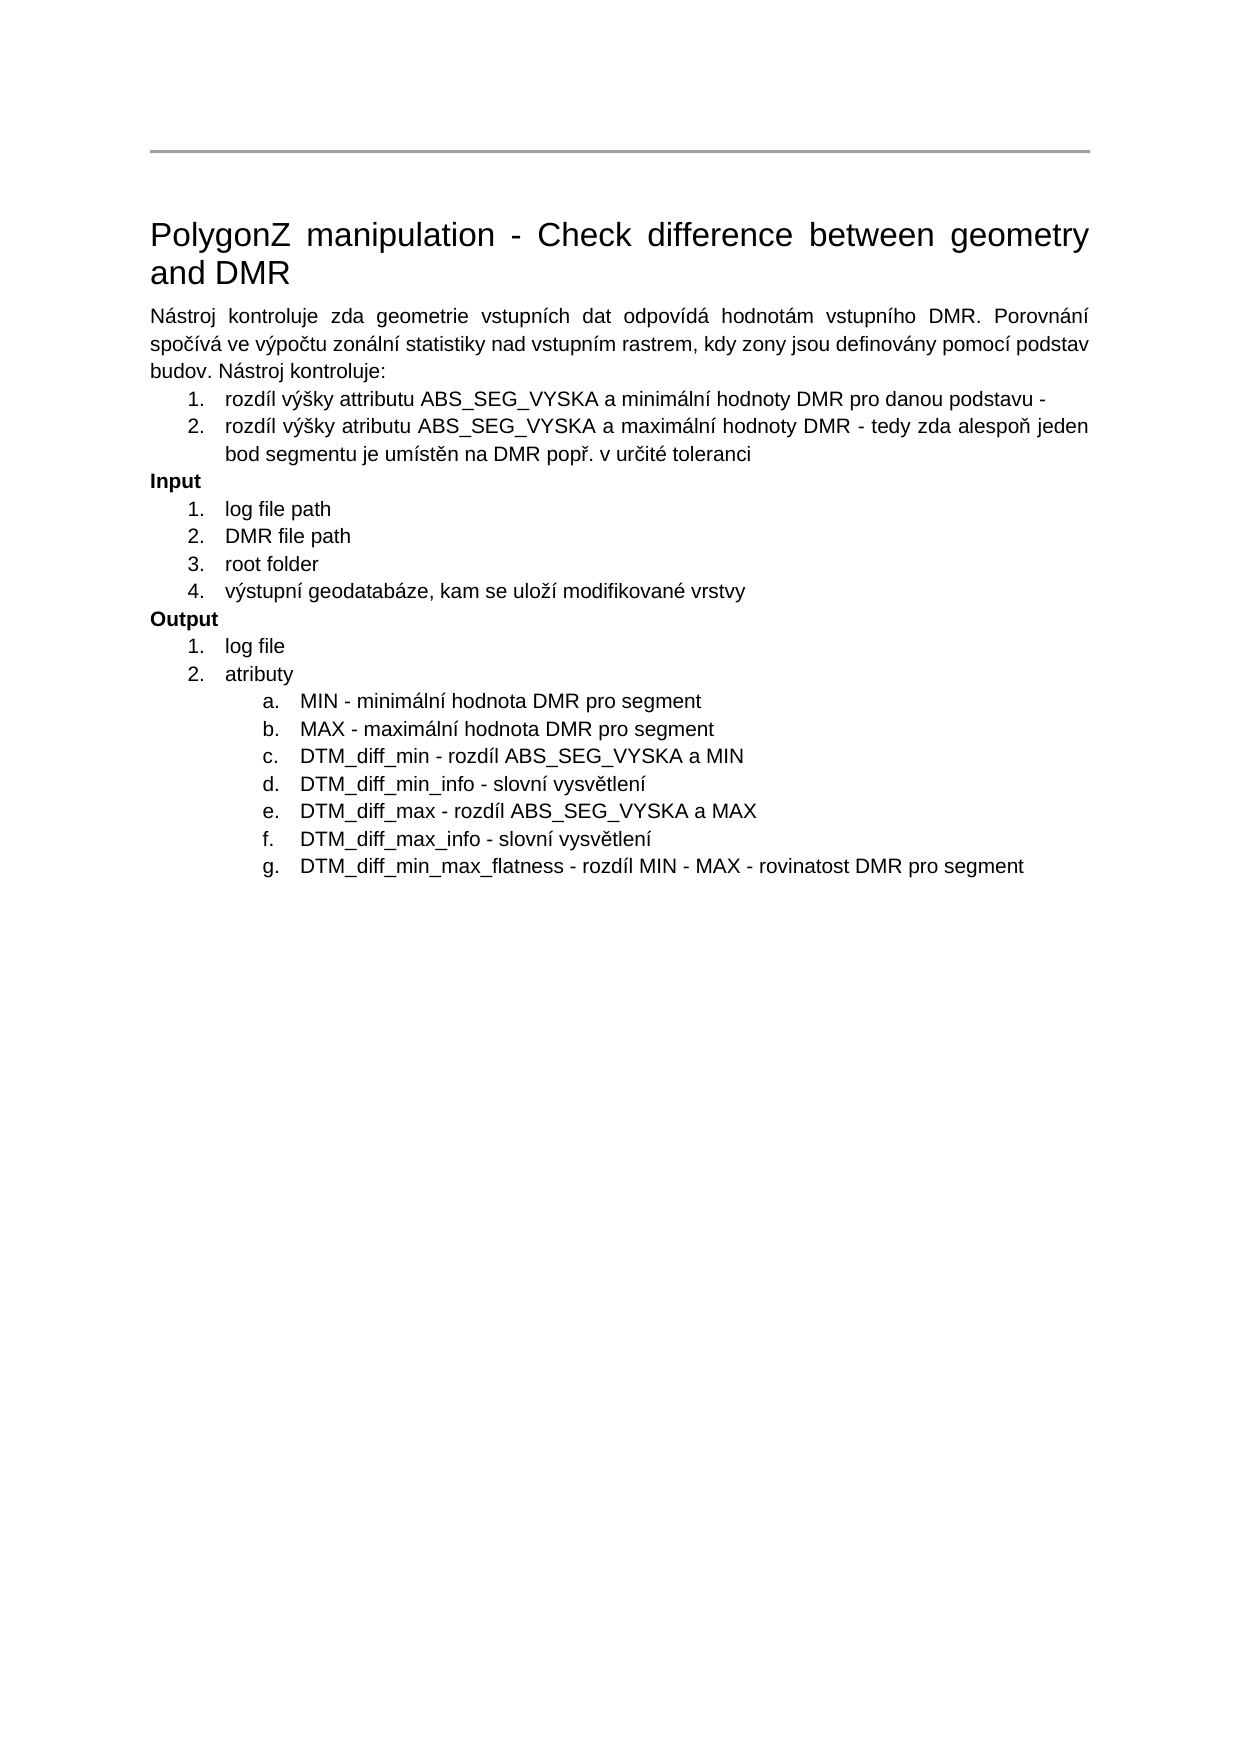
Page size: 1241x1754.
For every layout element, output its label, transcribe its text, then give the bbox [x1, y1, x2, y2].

list MIN - minimální hodnota DMR pro segment [262, 689, 1090, 713]
list DTM_diff_min_info - slovní vysvětlení [262, 772, 1090, 796]
list DTM_diff_min_max_flatness - rozdíl MIN - MAX - rovinatost DMR pro segment [262, 854, 1090, 878]
text Nástroj kontroluje zda geometrie vstupních dat odpovídá hodnotám vstupního DMR. Porovnání spočívá ve výpočtu zonální statistiky nad vstupním rastrem, kdy zony jsou definovány pomocí podstav budov. Nástroj kontroluje: [150, 304, 1090, 383]
list DTM_diff_max - rozdíl ABS_SEG_VYSKA a MAX [262, 799, 1090, 823]
list rozdíl výšky attributu ABS_SEG_VYSKA a minimální hodnoty DMR pro danou podstavu - [187, 387, 1090, 411]
list DTM_diff_max_info - slovní vysvětlení [262, 827, 1090, 851]
list root folder [187, 552, 1090, 576]
text Output [150, 607, 1090, 631]
list DMR file path [187, 524, 1090, 548]
text Input [150, 469, 1090, 493]
list MAX - maximální hodnota DMR pro segment [262, 717, 1090, 741]
list DTM_diff_min - rozdíl ABS_SEG_VYSKA a MIN [262, 744, 1090, 768]
list rozdíl výšky atributu ABS_SEG_VYSKA a maximální hodnoty DMR - tedy zda alespoň jeden bod segmentu je umístěn na DMR popř. v určité toleranci [187, 414, 1090, 466]
list atributy [187, 662, 1090, 686]
list log file [187, 634, 1090, 658]
list log file path [187, 497, 1090, 521]
list výstupní geodatabáze, kam se uloží modifikované vrstvy [187, 579, 1090, 603]
subtitle PolygonZ manipulation - Check difference between geometry and DMR [150, 215, 1090, 292]
